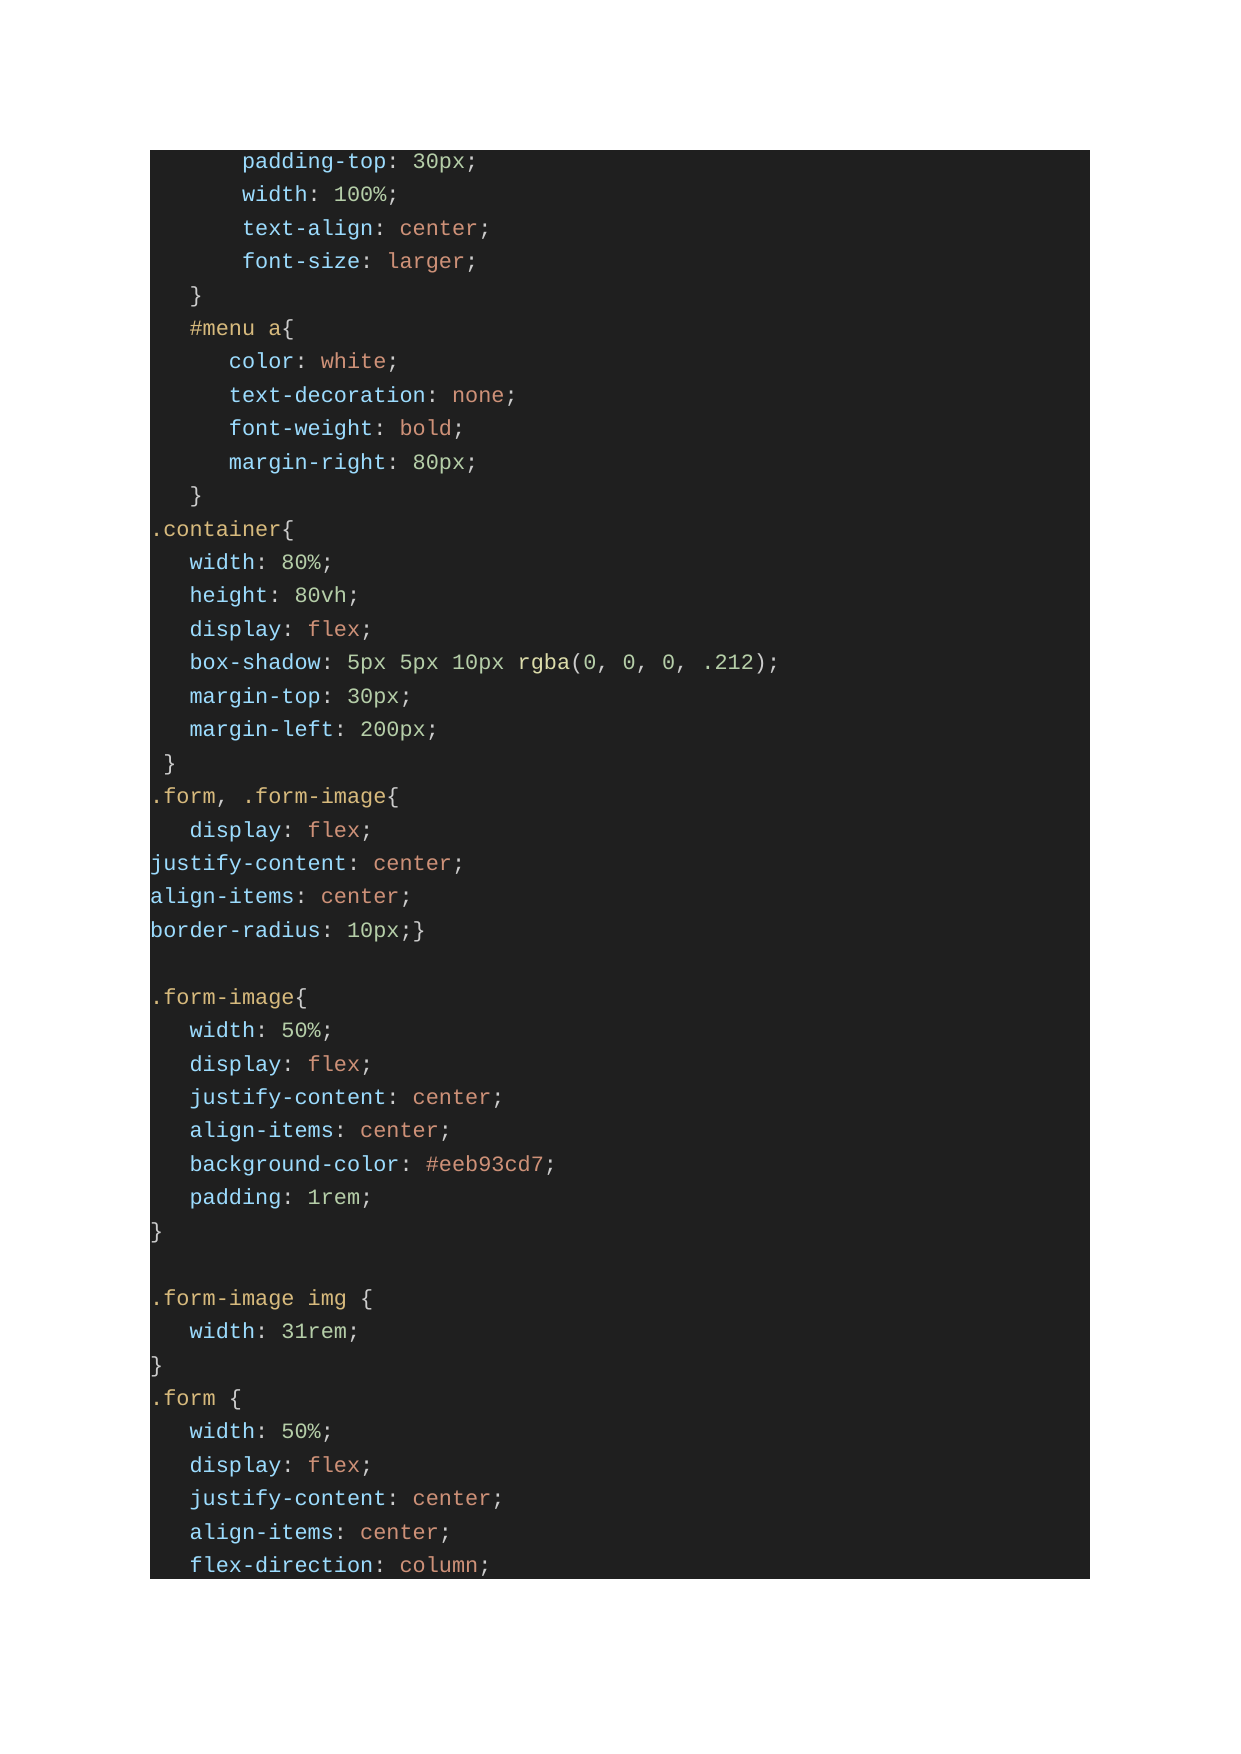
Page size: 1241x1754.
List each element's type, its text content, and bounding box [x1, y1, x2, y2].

text width: 80%; [150, 551, 1090, 576]
text flex-direction: column; [150, 1554, 1090, 1579]
text font-size: larger; [150, 250, 1090, 275]
text .form-image{ [150, 986, 1090, 1011]
text width: 31rem; [150, 1320, 1090, 1345]
text display: flex; [150, 618, 1090, 643]
text } [150, 284, 1090, 308]
text } [150, 1354, 1090, 1378]
text border-radius: 10px;} [150, 919, 1090, 944]
text background-color: #eeb93cd7; [150, 1153, 1090, 1178]
text justify-content: center; [150, 1086, 1090, 1111]
text align-items: center; [150, 1521, 1090, 1546]
text font-weight: bold; [150, 417, 1090, 442]
text width: 50%; [150, 1019, 1090, 1044]
text display: flex; [150, 1454, 1090, 1479]
text align-items: center; [150, 1120, 1090, 1144]
text padding-top: 30px; [150, 150, 1090, 175]
text .container{ [150, 518, 1090, 543]
text height: 80vh; [150, 585, 1090, 609]
text } [150, 1220, 1090, 1245]
text margin-top: 30px; [150, 685, 1090, 710]
text #menu a{ [150, 317, 1090, 342]
text display: flex; [150, 1053, 1090, 1078]
text text-align: center; [150, 217, 1090, 242]
text display: flex; [150, 819, 1090, 843]
text margin-left: 200px; [150, 718, 1090, 743]
text margin-right: 80px; [150, 451, 1090, 476]
text justify-content: center; [150, 852, 1090, 877]
text color: white; [150, 351, 1090, 375]
text justify-content: center; [150, 1487, 1090, 1512]
text text-decoration: none; [150, 384, 1090, 409]
text .form, .form-image{ [150, 785, 1090, 810]
text box-shadow: 5px 5px 10px rgba(0, 0, 0, .212); [150, 652, 1090, 676]
text .form { [150, 1387, 1090, 1412]
text .form-image img { [150, 1287, 1090, 1312]
text width: 50%; [150, 1421, 1090, 1445]
text padding: 1rem; [150, 1187, 1090, 1211]
text align-items: center; [150, 886, 1090, 910]
text width: 100%; [150, 183, 1090, 208]
text } [150, 484, 1090, 509]
text } [150, 752, 1090, 777]
